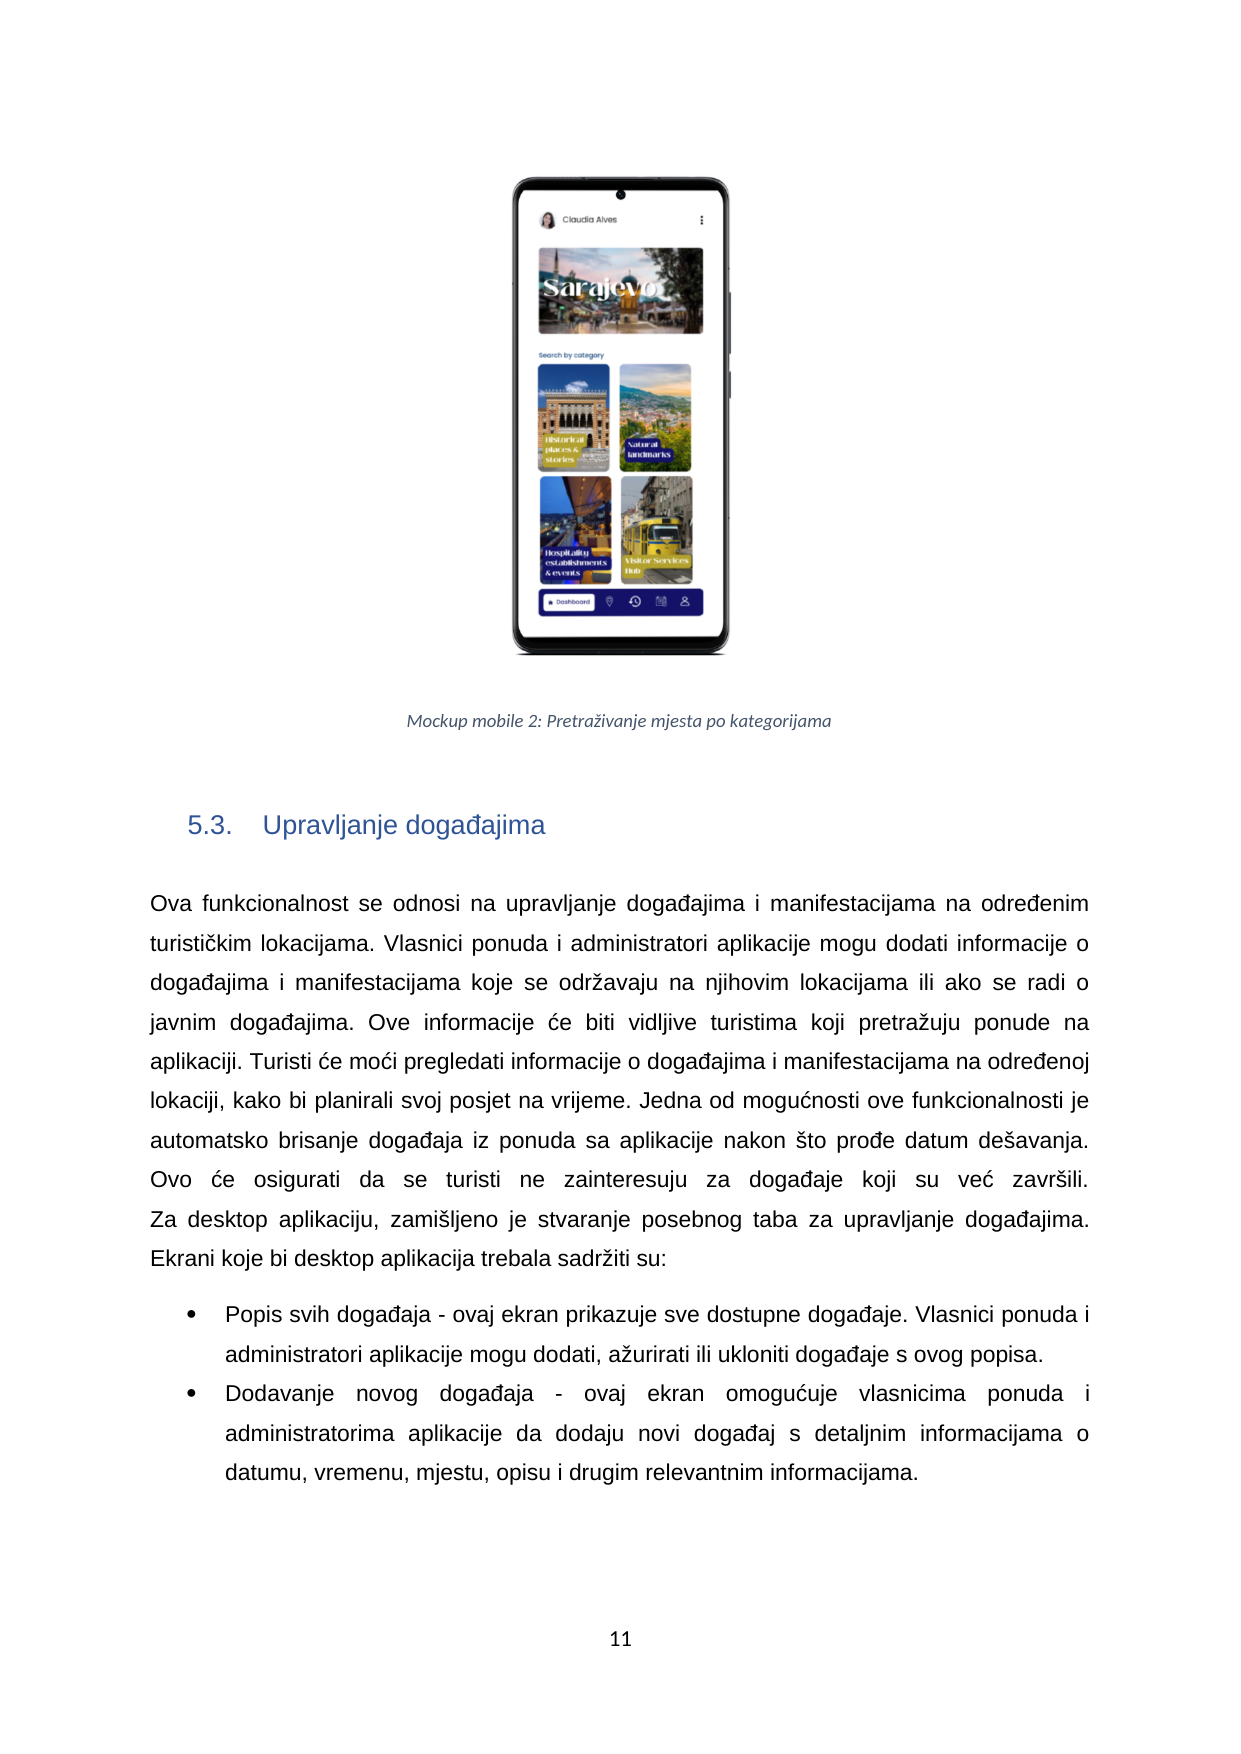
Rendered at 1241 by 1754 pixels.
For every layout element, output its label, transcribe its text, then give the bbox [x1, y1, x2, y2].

list Popis svih događaja - ovaj ekran prikazuje sve dostupne događaje. Vlasnici ponuda i administratori aplikacije mogu dodati, ažurirati ili ukloniti događaje s ovog popisa. [187, 1301, 1090, 1367]
picture [150, 150, 1091, 679]
text Ova funkcionalnost se odnosi na upravljanje događajima i manifestacijama na određenim turističkim lokacijama. Vlasnici ponuda i administratori aplikacije mogu dodati informacije o događajima i manifestacijama koje se održavaju na njihovim lokacijama ili ako se radi o javnim događajima. Ove informacije će biti vidljive turistima koji pretražuju ponude na aplikaciji. Turisti će moći pregledati informacije o događajima i manifestacijama na određenoj lokaciji, kako bi planirali svoj posjet na vrijeme. Jedna od mogućnosti ove funkcionalnosti je automatsko brisanje događaja iz ponuda sa aplikacije nakon što prođe datum dešavanja. Ovo će osigurati da se turisti ne zainteresuju za događaje koji su već završili. Za desktop aplikaciju, zamišljeno je stvaranje posebnog taba za upravljanje događajima. Ekrani koje bi desktop aplikacija trebala sadržiti su: [150, 890, 1090, 1272]
subtitle Upravljanje događajima [187, 809, 1090, 841]
list Dodavanje novog događaja - ovaj ekran omogućuje vlasnicima ponuda i administratorima aplikacije da dodaju novi događaj s detaljnim informacijama o datumu, vremenu, mjestu, opisu i drugim relevantnim informacijama. [187, 1380, 1090, 1486]
text Mockup mobile 2: Pretraživanje mjesta po kategorijama [150, 709, 1090, 732]
